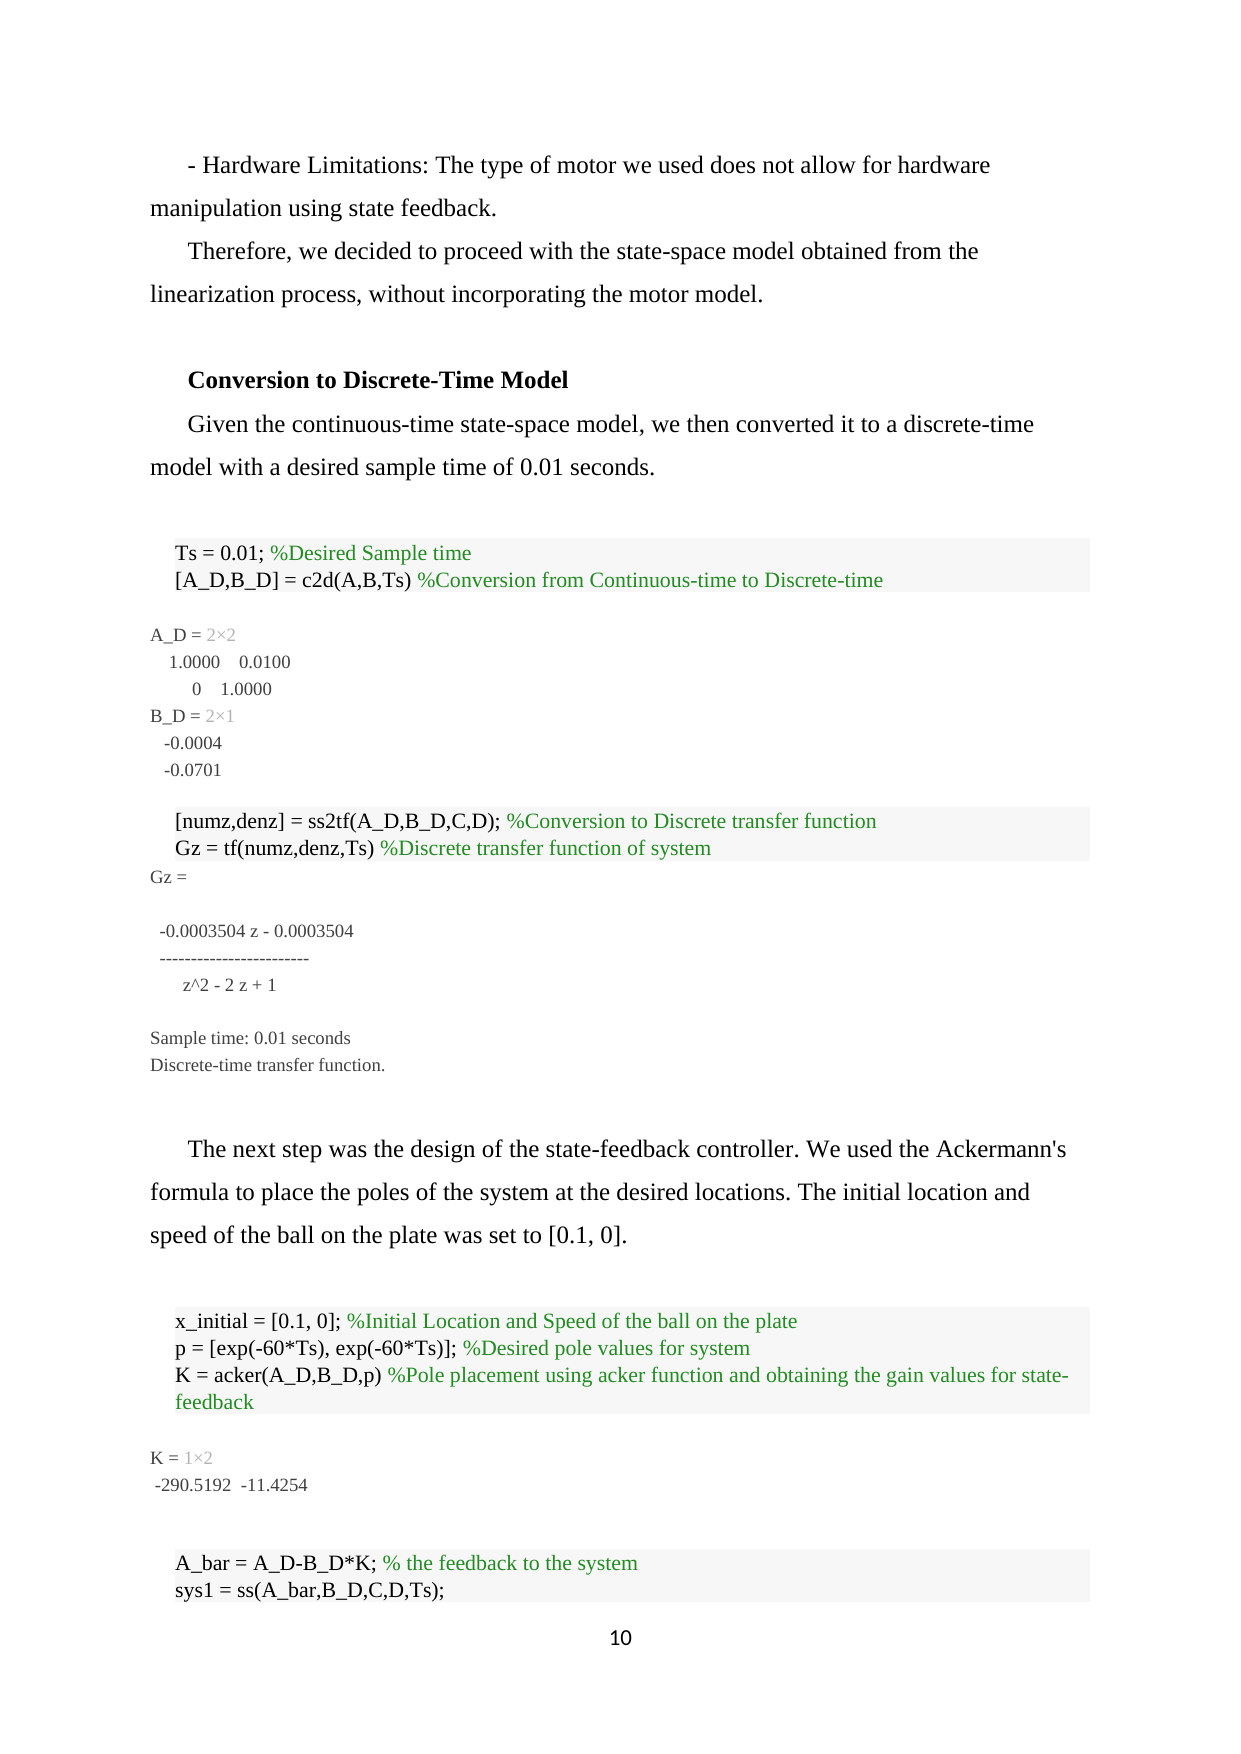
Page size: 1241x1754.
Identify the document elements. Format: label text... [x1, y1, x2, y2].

text sys1 = ss(A_bar,B_D,C,D,Ts); [175, 1576, 1090, 1602]
text -0.0004 -0.0701 [150, 726, 1090, 780]
text Ts = 0.01; %Desired Sample time [175, 538, 1090, 565]
text Conversion to Discrete-Time Model [150, 366, 1090, 394]
text 1.0000 0.0100 0 1.0000 [150, 646, 1090, 699]
text Given the continuous-time state-space model, we then converted it to a discrete-time model with a desired sample time of 0.01 seconds. [150, 409, 1090, 481]
text - Hardware Limitations: The type of motor we used does not allow for hardware manipulation using state feedback. [150, 150, 1090, 222]
text x_initial = [0.1, 0]; %Initial Location and Speed of the ball on the plate [175, 1307, 1090, 1334]
text K = acker(A_D,B_D,p) %Pole placement using acker function and obtaining the gain values for state-feedback [175, 1361, 1090, 1414]
text [A_D,B_D] = c2d(A,B,Ts) %Conversion from Continuous-time to Discrete-time [175, 565, 1090, 592]
text Therefore, we decided to proceed with the state-space model obtained from the linearization process, without incorporating the motor model. [150, 236, 1090, 308]
text The next step was the design of the state-feedback controller. We used the Ackermann's formula to place the poles of the system at the desired locations. The initial location and speed of the ball on the plate was set to [0.1, 0]. [150, 1134, 1090, 1249]
text K = 1×2 [150, 1441, 1090, 1468]
text B_D = 2×1 [150, 699, 1090, 726]
text Gz = tf(numz,denz,Ts) %Discrete transfer function of system [175, 834, 1090, 861]
text Gz = -0.0003504 z - 0.0003504 ------------------------ z^2 - 2 z + 1 Sample time: 0.01 seconds Discrete-time transfer function. [150, 861, 1090, 1076]
text [numz,denz] = ss2tf(A_D,B_D,C,D); %Conversion to Discrete transfer function [175, 807, 1090, 834]
text -290.5192 -11.4254 [150, 1468, 1090, 1495]
text p = [exp(-60*Ts), exp(-60*Ts)]; %Desired pole values for system [175, 1334, 1090, 1361]
text A_D = 2×2 [150, 619, 1090, 646]
text A_bar = A_D-B_D*K; % the feedback to the system [175, 1549, 1090, 1576]
